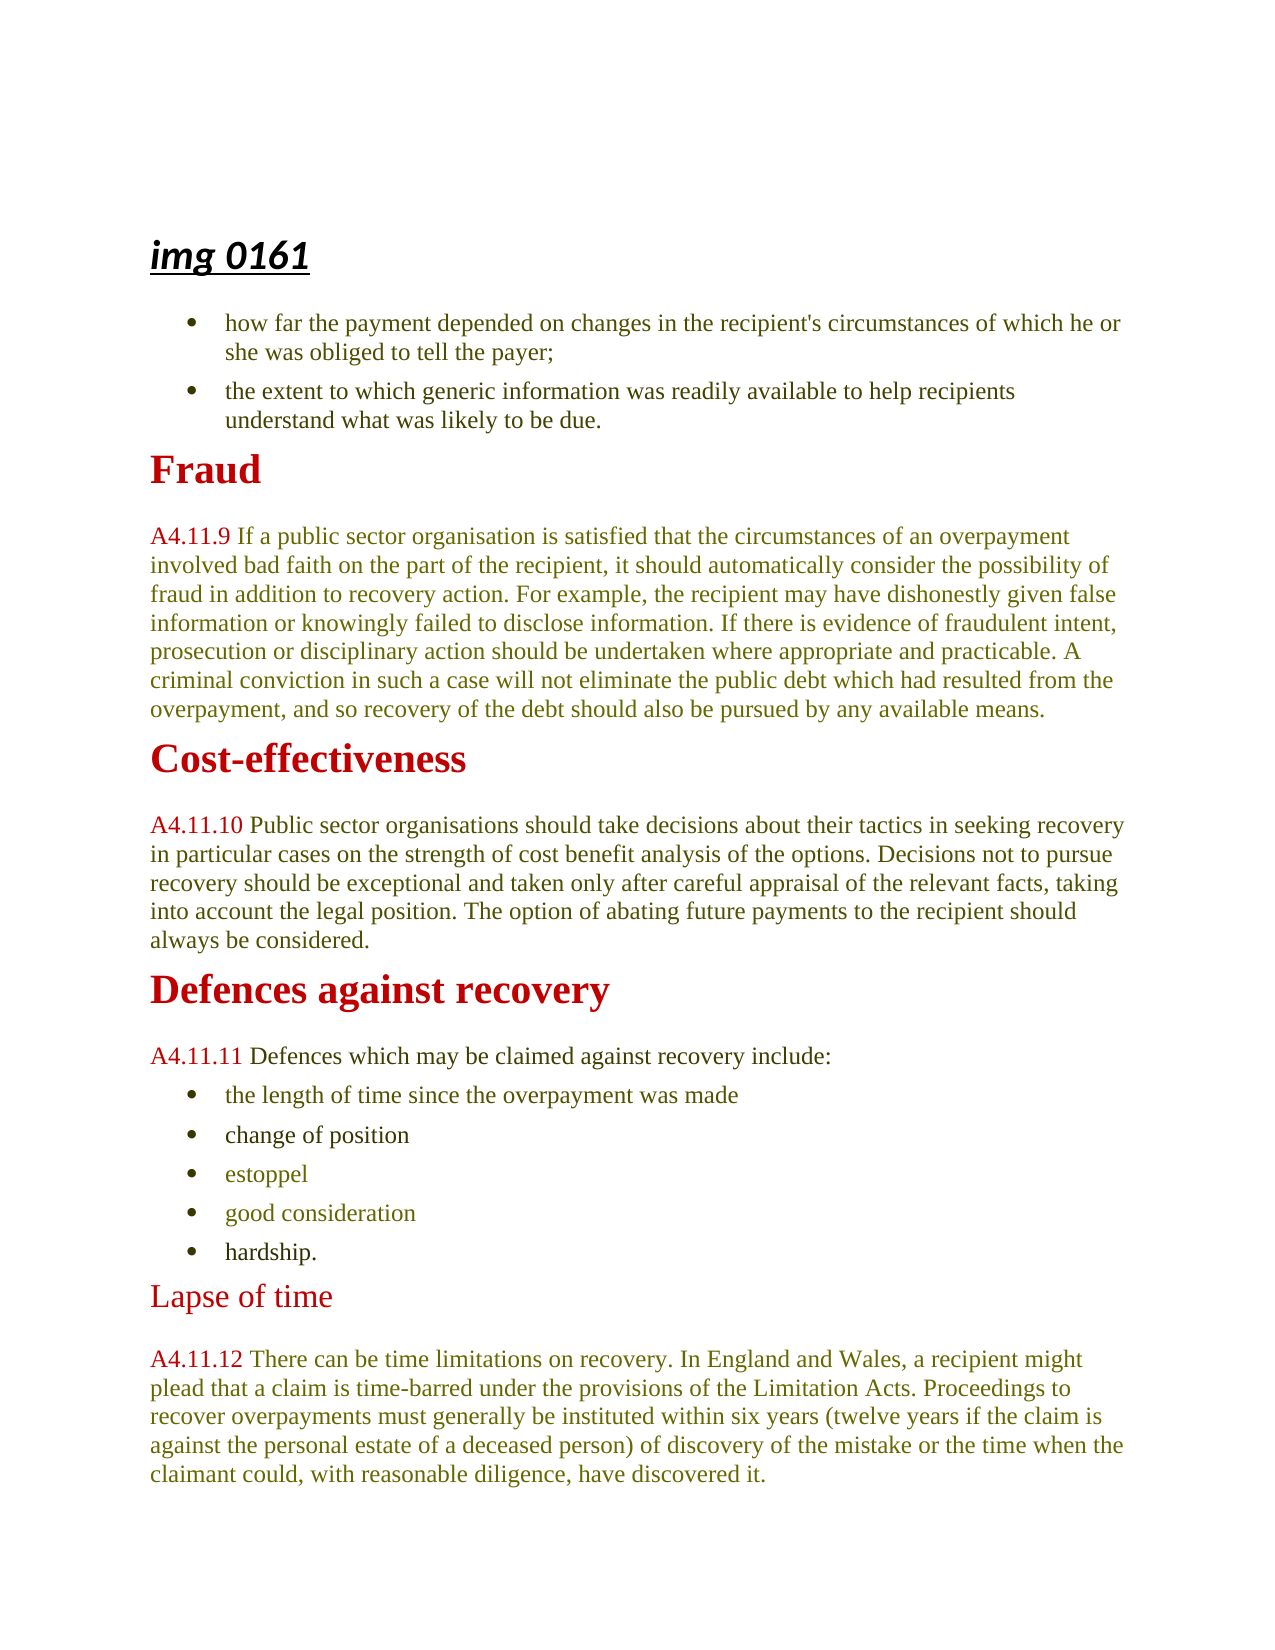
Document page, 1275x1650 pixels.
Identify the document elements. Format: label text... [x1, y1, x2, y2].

text A4.11.9 If a public sector organisation is satisfied that the circumstances of an overpayment involved bad faith on the part of the recipient, it should automatically consider the possibility of fraud in addition to recovery action. For example, the recipient may have dishonestly given false information or knowingly failed to disclose information. If there is evidence of fraudulent intent, prosecution or disciplinary action should be undertaken where appropriate and practicable. A criminal conviction in such a case will not eliminate the public debt which had resulted from the overpayment, and so recovery of the debt should also be pursued by any available means. [150, 521, 1125, 723]
list good consideration [187, 1198, 1125, 1227]
text A4.11.11 Defences which may be claimed against recovery include: [150, 1041, 1125, 1070]
list the length of time since the overpayment was made [187, 1081, 1125, 1109]
list estoppel [187, 1159, 1125, 1188]
text Lapse of time [150, 1276, 1125, 1315]
text A4.11.10 Public sector organisations should take decisions about their tactics in seeking recovery in particular cases on the strength of cost benefit analysis of the options. Decisions not to pursue recovery should be exceptional and taken only after careful appraisal of the relevant facts, taking into account the legal position. The option of abating future payments to the recipient should always be considered. [150, 810, 1125, 954]
text A4.11.12 There can be time limitations on recovery. In England and Wales, a recipient might plead that a claim is time-barred under the provisions of the Limitation Acts. Proceedings to recover overpayments must generally be instituted within six years (twelve years if the claim is against the personal estate of a deceased person) of discovery of the mistake or the time when the claimant could, with reasonable diligence, have discovered it. [150, 1344, 1125, 1488]
text Defences against recovery [150, 964, 1125, 1012]
text Cost-effectiveness [150, 733, 1125, 781]
list change of position [187, 1120, 1125, 1148]
list the extent to which generic information was readily available to help recipients understand what was likely to be due. [187, 376, 1125, 434]
text Fraud [150, 444, 1125, 492]
list hardship. [187, 1237, 1125, 1266]
text img 0161 [150, 229, 1125, 280]
list how far the payment depended on changes in the recipient's circumstances of which he or she was obliged to tell the payer; [187, 308, 1125, 366]
